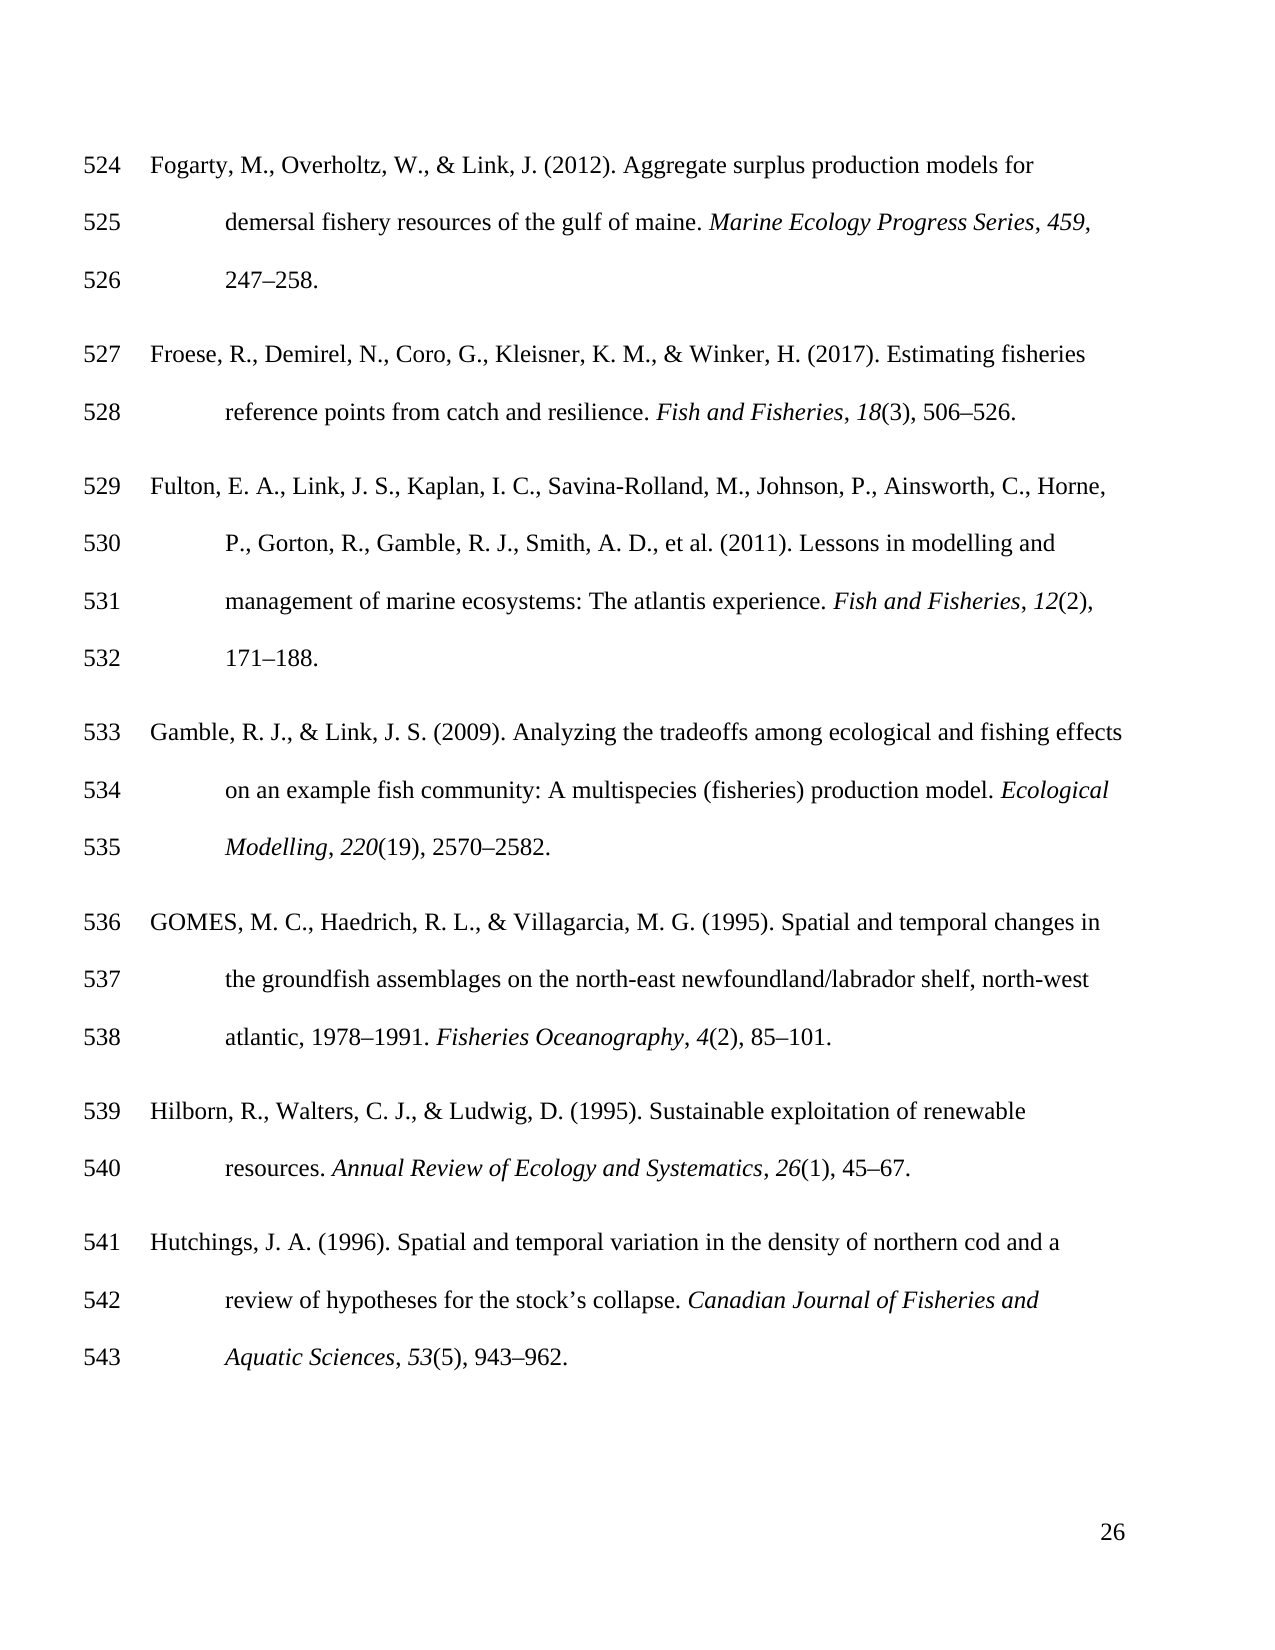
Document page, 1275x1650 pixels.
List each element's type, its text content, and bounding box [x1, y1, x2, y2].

text Froese, R., Demirel, N., Coro, G., Kleisner, K. M., & Winker, H. (2017). Estimating fisheries reference points from catch and resilience. Fish and Fisheries, 18(3), 506–526. [150, 339, 1125, 425]
text Fulton, E. A., Link, J. S., Kaplan, I. C., Savina-Rolland, M., Johnson, P., Ainsworth, C., Horne, P., Gorton, R., Gamble, R. J., Smith, A. D., et al. (2011). Lessons in modelling and management of marine ecosystems: The atlantis experience. Fish and Fisheries, 12(2), 171–188. [150, 471, 1125, 672]
text Hilborn, R., Walters, C. J., & Ludwig, D. (1995). Sustainable exploitation of renewable resources. Annual Review of Ecology and Systematics, 26(1), 45–67. [150, 1096, 1125, 1182]
text Gamble, R. J., & Link, J. S. (2009). Analyzing the tradeoffs among ecological and fishing effects on an example fish community: A multispecies (fisheries) production model. Ecological Modelling, 220(19), 2570–2582. [150, 717, 1125, 861]
text Fogarty, M., Overholtz, W., & Link, J. (2012). Aggregate surplus production models for demersal fishery resources of the gulf of maine. Marine Ecology Progress Series, 459, 247–258. [150, 150, 1125, 294]
text GOMES, M. C., Haedrich, R. L., & Villagarcia, M. G. (1995). Spatial and temporal changes in the groundfish assemblages on the north-east newfoundland/labrador shelf, north-west atlantic, 1978–1991. Fisheries Oceanography, 4(2), 85–101. [150, 907, 1125, 1050]
text Hutchings, J. A. (1996). Spatial and temporal variation in the density of northern cod and a review of hypotheses for the stock’s collapse. Canadian Journal of Fisheries and Aquatic Sciences, 53(5), 943–962. [150, 1227, 1125, 1371]
